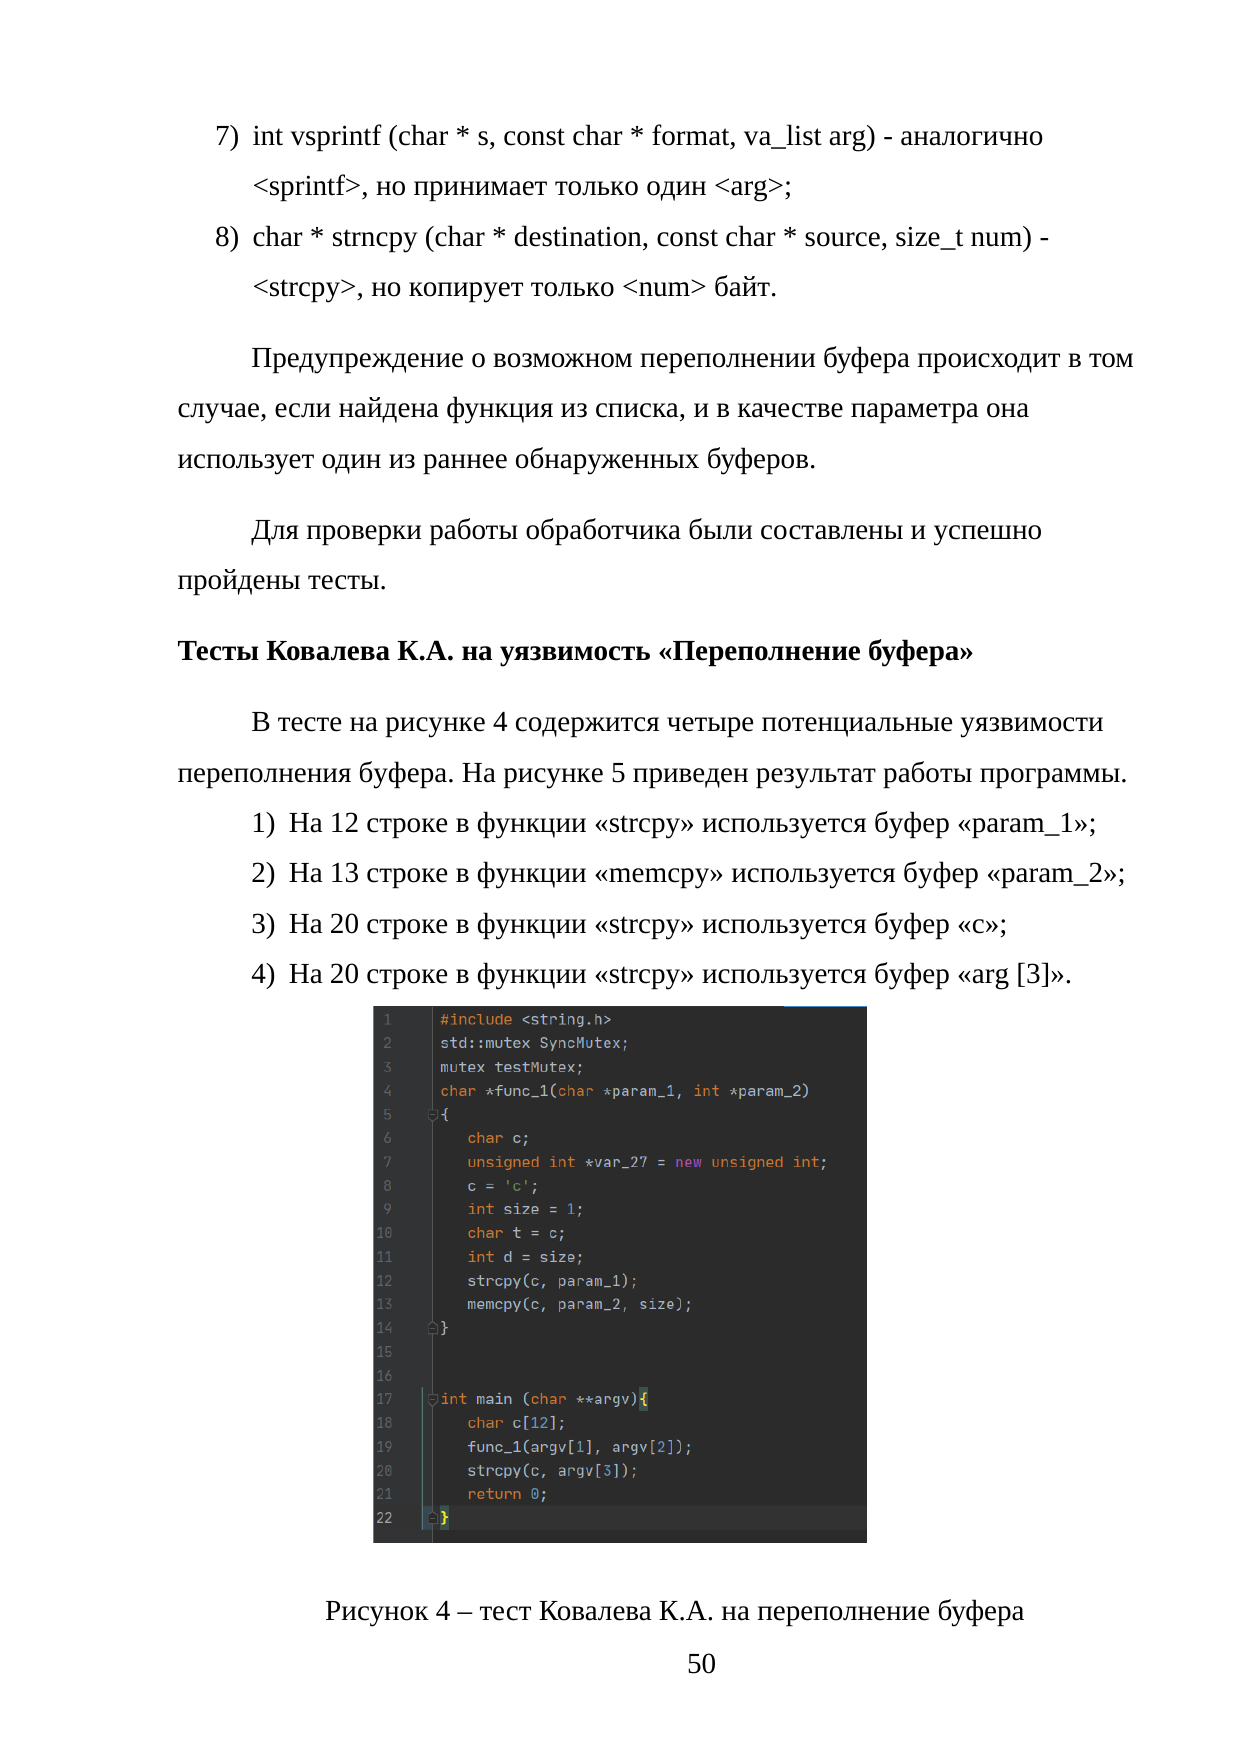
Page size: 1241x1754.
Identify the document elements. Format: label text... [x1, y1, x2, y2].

list На 20 строке в функции «strcpy» используется буфер «arg [3]». [251, 956, 1152, 990]
list int vsprintf (char * s, const char * format, va_list arg) - аналогично <sprintf>, но принимает только один <arg>; [215, 118, 1152, 202]
text Тесты Ковалева К.А. на уязвимость «Переполнение буфера» [177, 633, 1152, 667]
text Рисунок 4 – тест Ковалева К.А. на переполнение буфера [251, 1593, 1152, 1627]
list На 12 строке в функции «strcpy» используется буфер «param_1»; [251, 805, 1152, 839]
list char * strncpy (char * destination, const char * source, size_t num) - <strcpy>, но копирует только <num> байт. [215, 219, 1152, 303]
picture [373, 1006, 867, 1543]
list На 13 строке в функции «memcpy» используется буфер «param_2»; [251, 856, 1152, 889]
text Предупреждение о возможном переполнении буфера происходит в том случае, если найдена функция из списка, и в качестве параметра она использует один из раннее обнаруженных буферов. [177, 340, 1152, 474]
list На 20 строке в функции «strcpy» используется буфер «c»; [251, 906, 1152, 939]
text В тесте на рисунке 4 содержится четыре потенциальные уязвимости переполнения буфера. На рисунке 5 приведен результат работы программы. [177, 704, 1152, 788]
text Для проверки работы обработчика были составлены и успешно пройдены тесты. [177, 512, 1152, 596]
